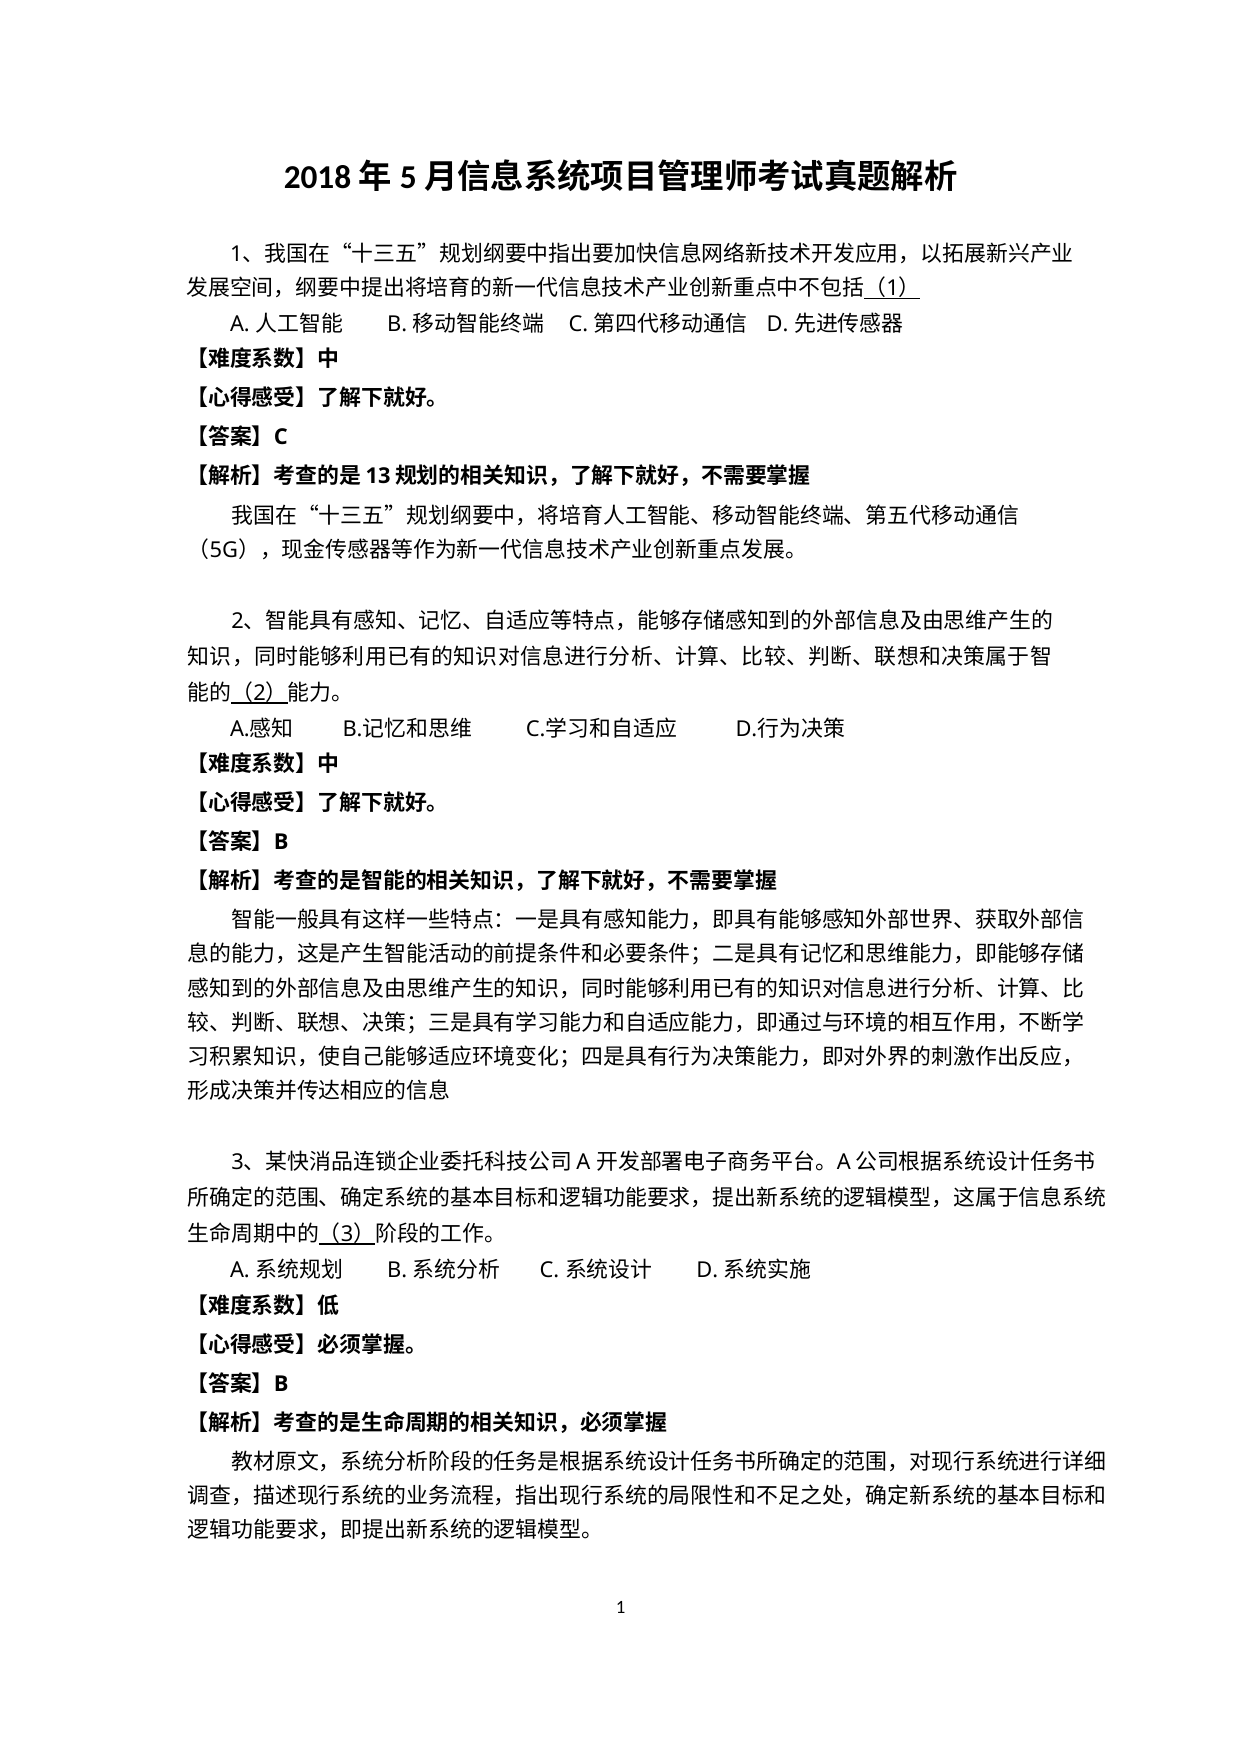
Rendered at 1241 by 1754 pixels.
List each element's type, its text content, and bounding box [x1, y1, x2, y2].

text 【答案】B [186, 824, 880, 856]
text 【心得感受】了解下就好。 [186, 785, 880, 817]
text 【解析】考查的是智能的相关知识，了解下就好，不需要掌握 [186, 863, 880, 895]
text 【解析】考查的是生命周期的相关知识，必须掌握 [186, 1405, 880, 1437]
text 教材原文，系统分析阶段的任务是根据系统设计任务书所确定的范围，对现行系统进行详细调查，描述现行系统的业务流程，指出现行系统的局限性和不足之处，确定新系统的基本目标和逻辑功能要求，即提出新系统的逻辑模型。 [187, 1444, 1112, 1544]
text 【心得感受】必须掌握。 [186, 1327, 880, 1358]
text 【答案】C [186, 419, 880, 451]
text 【难度系数】中 [186, 746, 880, 778]
text 我国在“十三五”规划纲要中，将培育人工智能、移动智能终端、第五代移动通信（5G），现金传感器等作为新一代信息技术产业创新重点发展。 [187, 498, 1098, 564]
text 【难度系数】低 [186, 1288, 880, 1319]
text 【心得感受】了解下就好。 [186, 380, 880, 412]
text 2018 年 5 月信息系统项目管理师考试真题解析 [187, 150, 1053, 198]
text 3、某快消品连锁企业委托科技公司A 开发部署电子商务平台。A公司根据系统设计任务书所确定的范围、确定系统的基本目标和逻辑功能要求，提出新系统的逻辑模型，这属于信息系统生命周期中的（3）阶段的工作。 [187, 1144, 1112, 1248]
text A. 人工智能 B. 移动智能终端 C. 第四代移动通信 D. 先进传感器 [230, 306, 1079, 338]
text 智能一般具有这样一些特点：一是具有感知能力，即具有能够感知外部世界、获取外部信息的能力，这是产生智能活动的前提条件和必要条件；二是具有记忆和思维能力，即能够存储感知到的外部信息及由思维产生的知识，同时能够利用已有的知识对信息进行分析、计算、比较、判断、联想、决策；三是具有学习能力和自适应能力，即通过与环境的相互作用，不断学习积累知识，使自己能够适应环境变化；四是具有行为决策能力，即对外界的刺激作出反应，形成决策并传达相应的信息 [187, 902, 1098, 1105]
text 【难度系数】中 [186, 341, 880, 373]
text A. 系统规划 B. 系统分析 C. 系统设计 D. 系统实施 [230, 1252, 1079, 1284]
text 【解析】考查的是13规划的相关知识，了解下就好，不需要掌握 [186, 458, 880, 490]
text 2、智能具有感知、记忆、自适应等特点，能够存储感知到的外部信息及由思维产生的知识，同时能够利用已有的知识对信息进行分析、计算、比较、判断、联想和决策属于智能的（2）能力。 [187, 603, 1054, 706]
text 1、我国在“十三五”规划纲要中指出要加快信息网络新技术开发应用，以拓展新兴产业发展空间，纲要中提出将培育的新一代信息技术产业创新重点中不包括（1） [186, 236, 1075, 302]
text A.感知 B.记忆和思维 C.学习和自适应 D.行为决策 [230, 711, 1079, 742]
text 【答案】B [186, 1366, 880, 1397]
